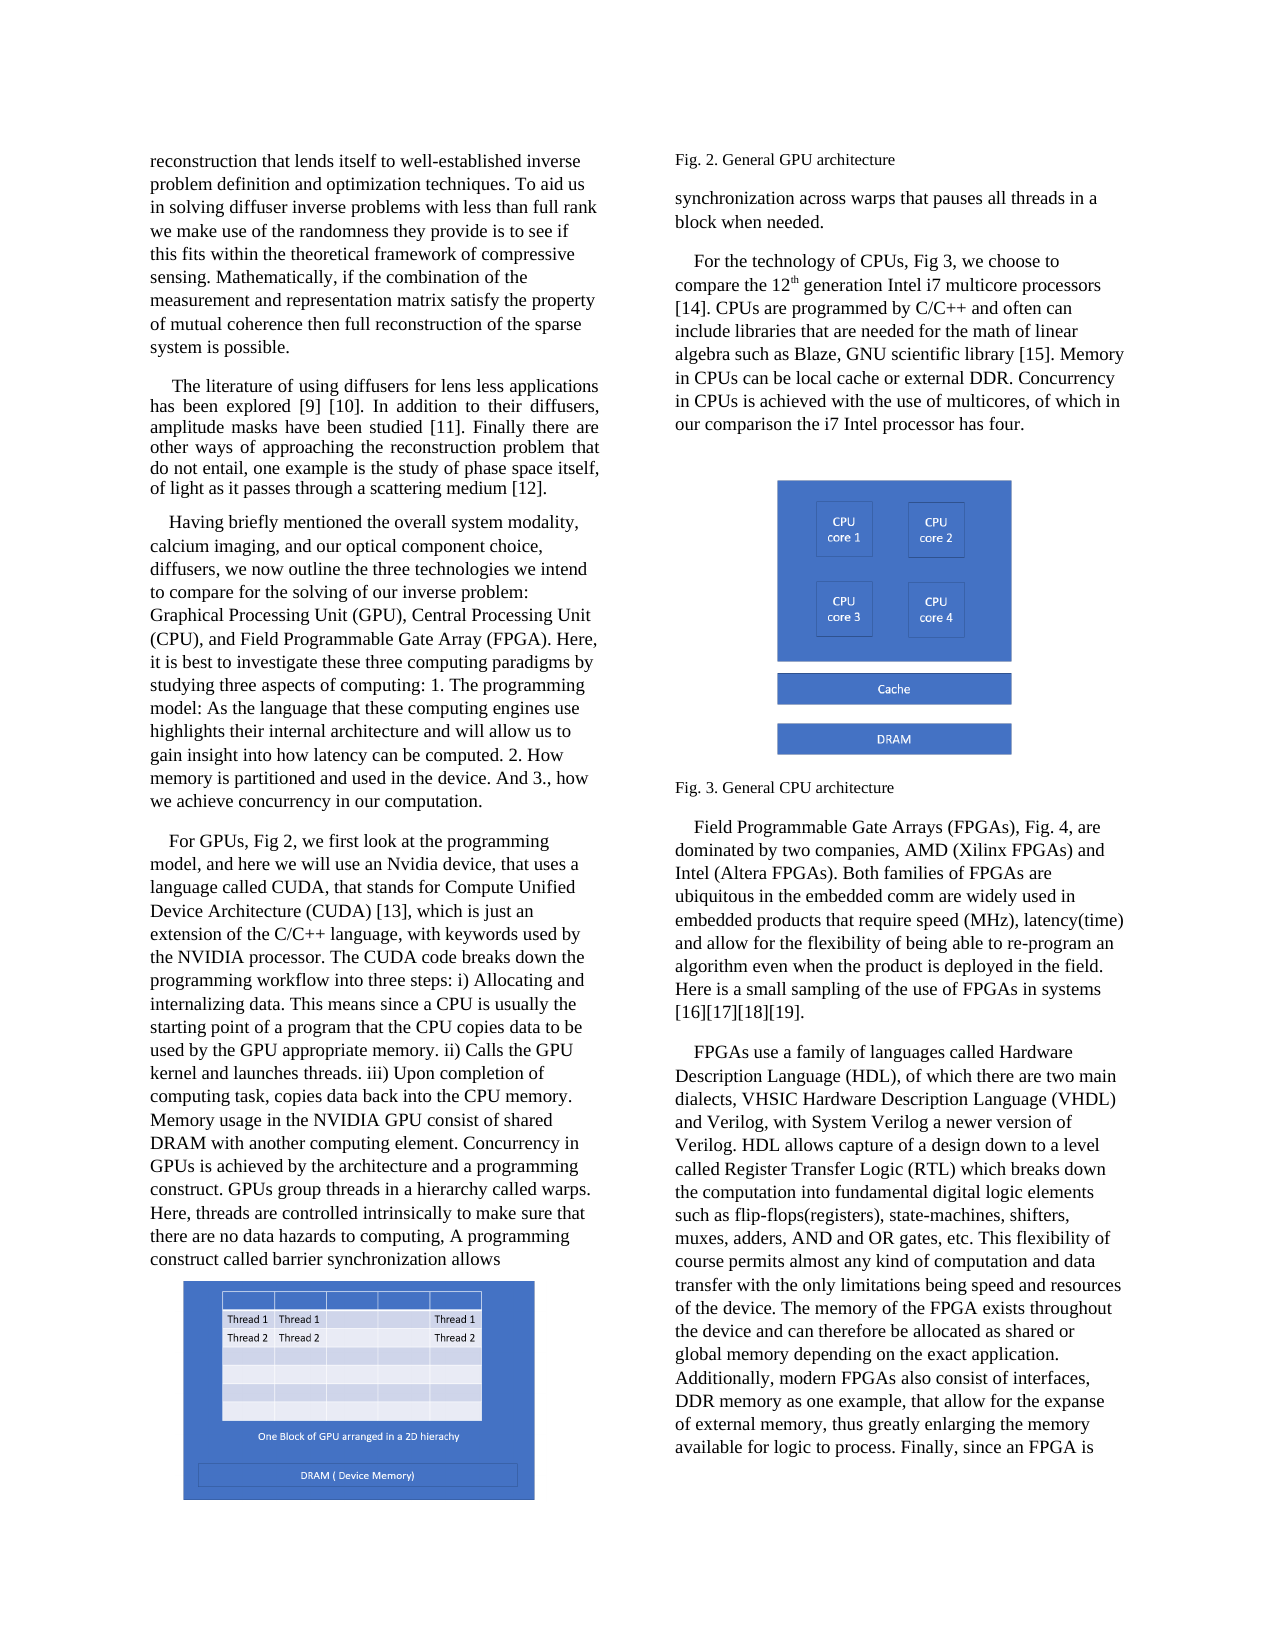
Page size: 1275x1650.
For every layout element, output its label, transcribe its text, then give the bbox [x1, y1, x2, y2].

picture [771, 471, 1016, 759]
text For the technology of CPUs, Fig 3, we choose to compare the 12th generation Intel i7 multicore processors [14]. CPUs are programmed by C/C++ and often can include libraries that are needed for the math of linear algebra such as Blaze, GNU scientific library [15]. Memory in CPUs can be local cache or external DDR. Concurrency in CPUs is achieved with the use of multicores, of which in our comparison the i7 Intel processor has four. [675, 250, 1125, 434]
text Having briefly mentioned the overall system modality, calcium imaging, and our optical component choice, diffusers, we now outline the three technologies we intend to compare for the solving of our inverse problem: Graphical Processing Unit (GPU), Central Processing Unit (CPU), and Field Programmable Gate Array (FPGA). Here, it is best to investigate these three computing paradigms by studying three aspects of computing: 1. The programming model: As the language that these computing engines use highlights their internal architecture and will allow us to gain insight into how latency can be computed. 2. How memory is partitioned and used in the device. And 3., how we achieve concurrency in our computation. [150, 511, 600, 812]
text Field Programmable Gate Arrays (FPGAs), Fig. 4, are dominated by two companies, AMD (Xilinx FPGAs) and Intel (Altera FPGAs). Both families of FPGAs are ubiquitous in the embedded comm are widely used in embedded products that require speed (MHz), latency(time) and allow for the flexibility of being able to re-program an algorithm even when the product is deployed in the field. Here is a small sampling of the use of FPGAs in systems [16][17][18][19]. [675, 816, 1125, 1023]
text Fig. 2. General GPU architecture [675, 150, 1125, 169]
text synchronization across warps that pauses all threads in a block when needed. [675, 187, 1125, 232]
text The literature of using diffusers for lens less applications has been explored [9] [10]. In addition to their diffusers, amplitude masks have been studied [11]. Finally there are other ways of approaching the reconstruction problem that do not entail, one example is the study of phase space itself, of light as it passes through a scattering medium [12]. [150, 376, 600, 499]
picture [175, 1281, 547, 1502]
text For GPUs, Fig 2, we first look at the programming model, and here we will use an Nvidia device, that uses a language called CUDA, that stands for Compute Unified Device Architecture (CUDA) [13], which is just an extension of the C/C++ language, with keywords used by the NVIDIA processor. The CUDA code breaks down the programming workflow into three steps: i) Allocating and internalizing data. This means since a CPU is usually the starting point of a program that the CPU copies data to be used by the GPU appropriate memory. ii) Calls the GPU kernel and launches threads. iii) Upon completion of computing task, copies data back into the CPU memory. Memory usage in the NVIDIA GPU consist of shared DRAM with another computing element. Concurrency in GPUs is achieved by the architecture and a programming construct. GPUs group threads in a hierarchy called warps. Here, threads are controlled intrinsically to make sure that there are no data hazards to computing, A programming construct called barrier synchronization allows [150, 830, 600, 1269]
